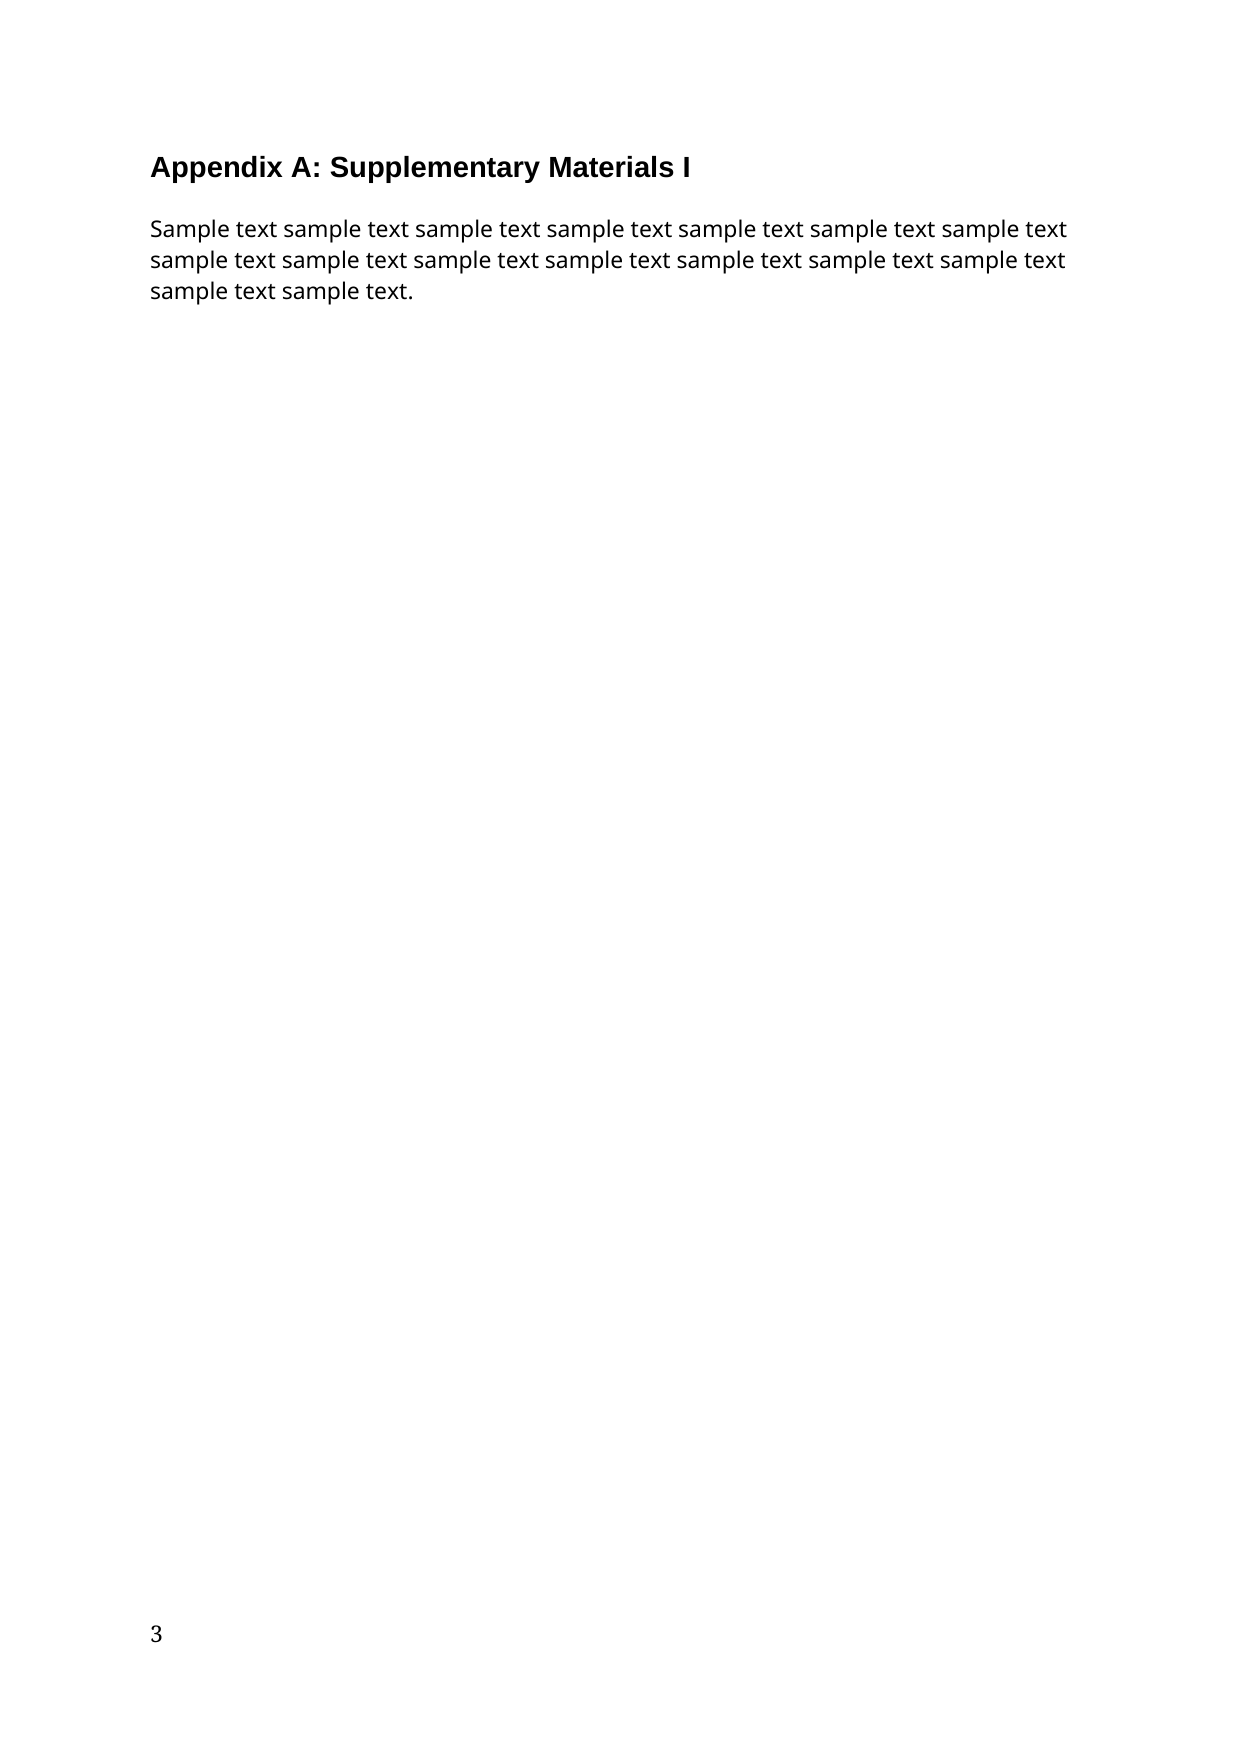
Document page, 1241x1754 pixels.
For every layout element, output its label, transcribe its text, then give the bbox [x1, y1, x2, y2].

subtitle Appendix A: Supplementary Materials I [150, 150, 1090, 183]
text Sample text sample text sample text sample text sample text sample text sample text sample text sample text sample text sample text sample text sample text sample text sample text sample text. [150, 213, 1090, 306]
